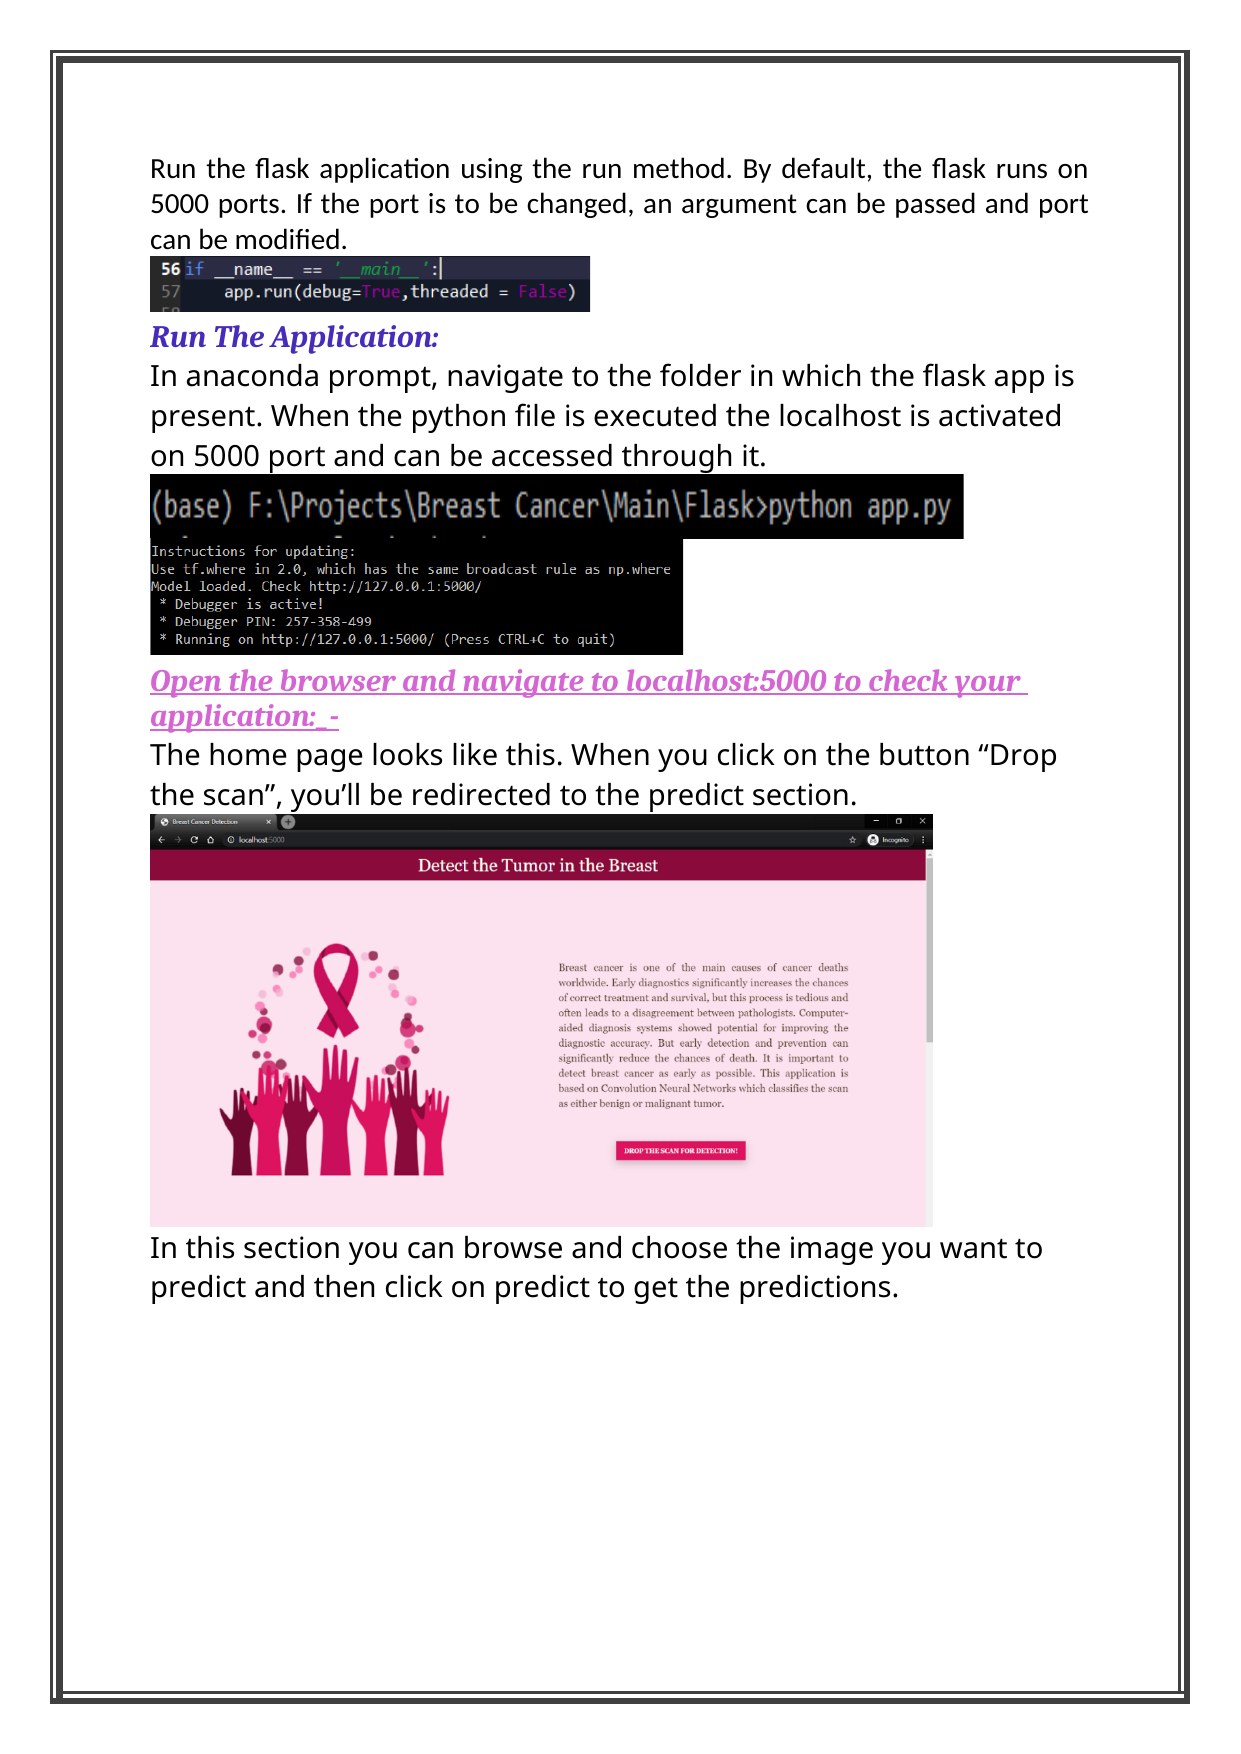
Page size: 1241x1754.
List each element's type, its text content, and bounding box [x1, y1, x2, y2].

subtitle Run The Application: [150, 319, 1090, 356]
picture [150, 474, 964, 655]
text The home page looks like this. When you click on the button “Drop the scan”, you’ll be redirected to the predict section. [150, 735, 1090, 814]
text In anaconda prompt, navigate to the folder in which the flask app is present. When the python file is executed the localhost is activated on 5000 port and can be accessed through it. [150, 356, 1090, 474]
text Run the flask application using the run method. By default, the flask runs on 5000 ports. If the port is to be changed, an argument can be passed and port can be modified. [150, 150, 1090, 257]
subtitle Open the browser and navigate to localhost:5000 to check your application:_- [150, 663, 1090, 735]
text In this section you can browse and choose the image you want to predict and then click on predict to get the predictions. [150, 1227, 1090, 1306]
picture [150, 256, 590, 312]
picture [150, 814, 933, 1227]
